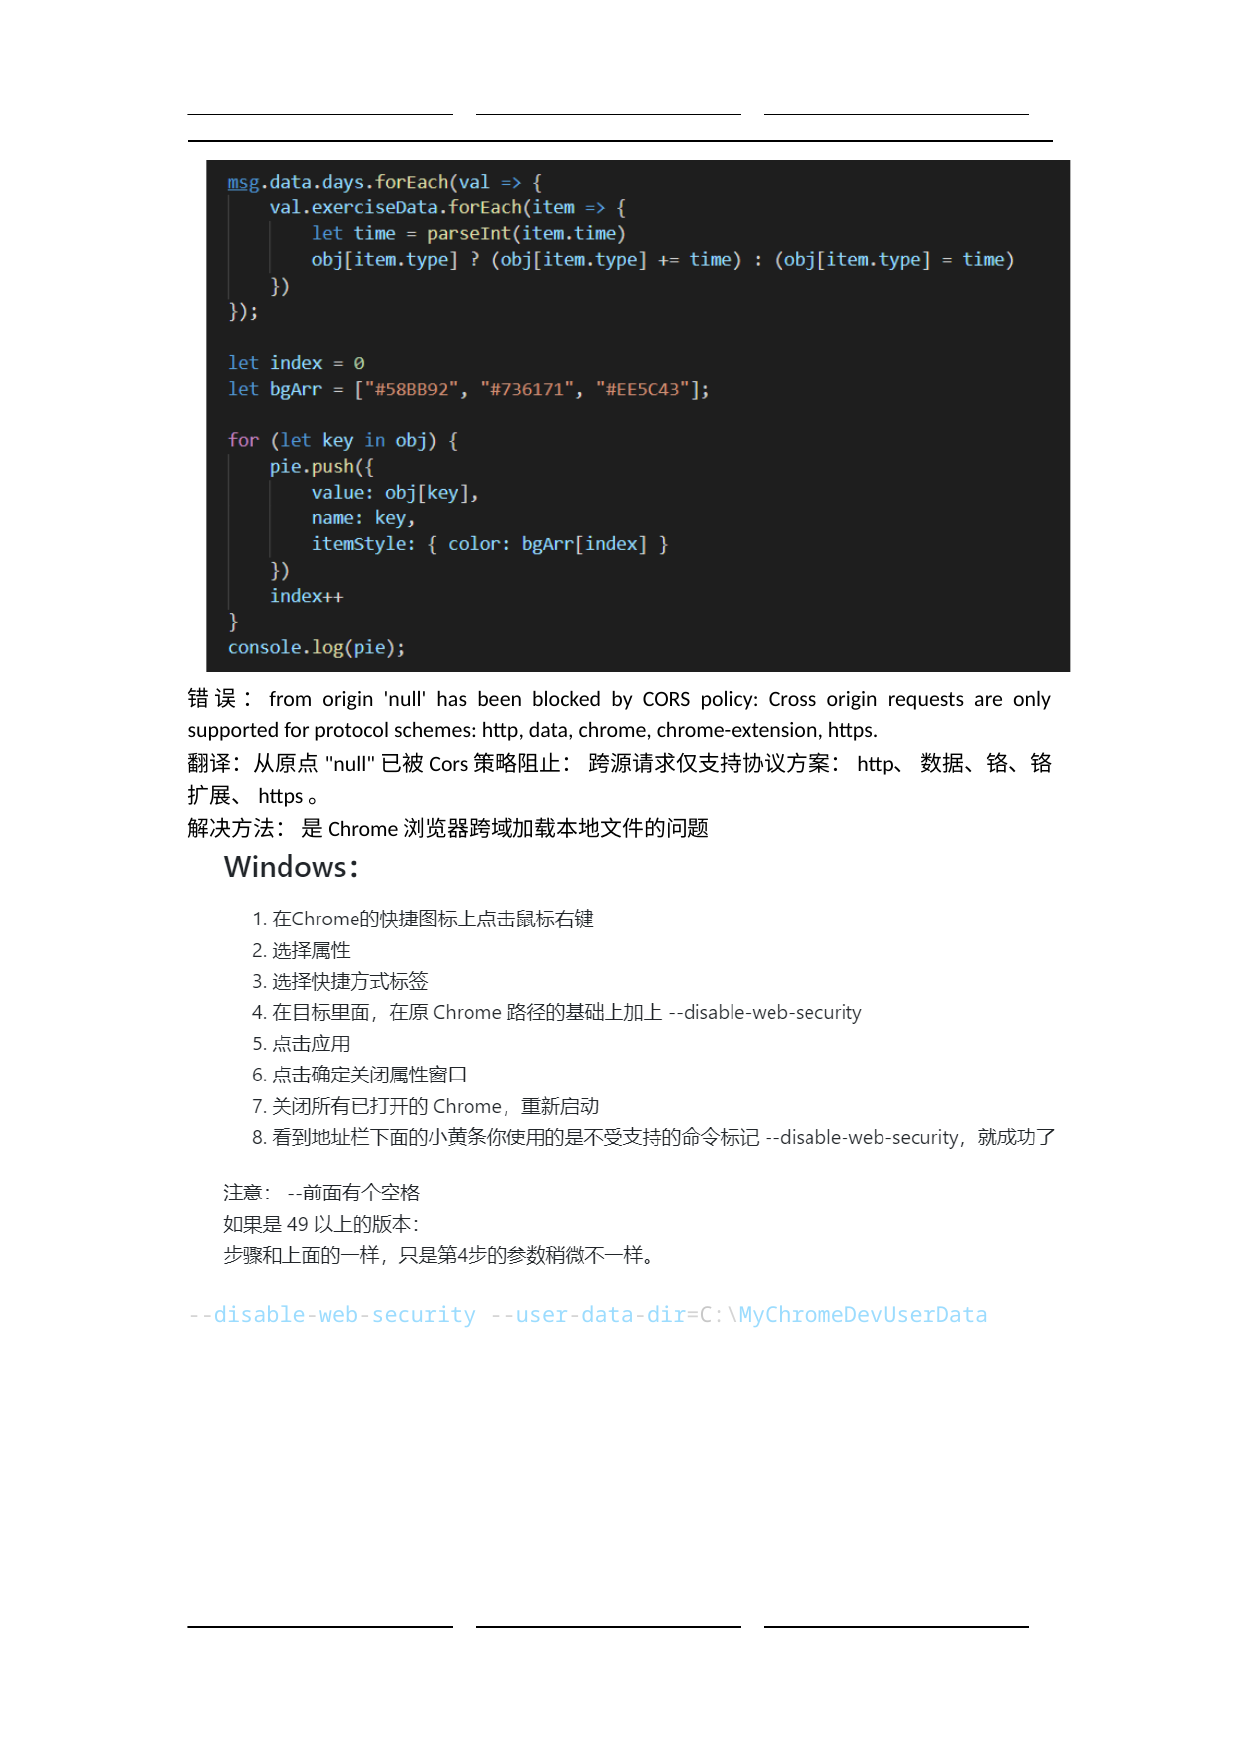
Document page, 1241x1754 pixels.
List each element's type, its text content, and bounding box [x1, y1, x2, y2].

text 翻译：从原点 "null" 已被 Cors 策略阻止： 跨源请求仅支持协议方案： http、 数据、铬、铬扩展、 https 。 [187, 746, 1053, 811]
text --disable-web-security --user-data-dir=C:\MyChromeDevUserData [187, 843, 1053, 1331]
text 解决方法： 是Chrome 浏览器跨域加载本地文件的问题 [187, 811, 1053, 843]
text 错误：from origin 'null' has been blocked by CORS policy: Cross origin requests are only supported for protocol schemes: http, data, chrome, chrome-extension, https. [187, 681, 1053, 746]
